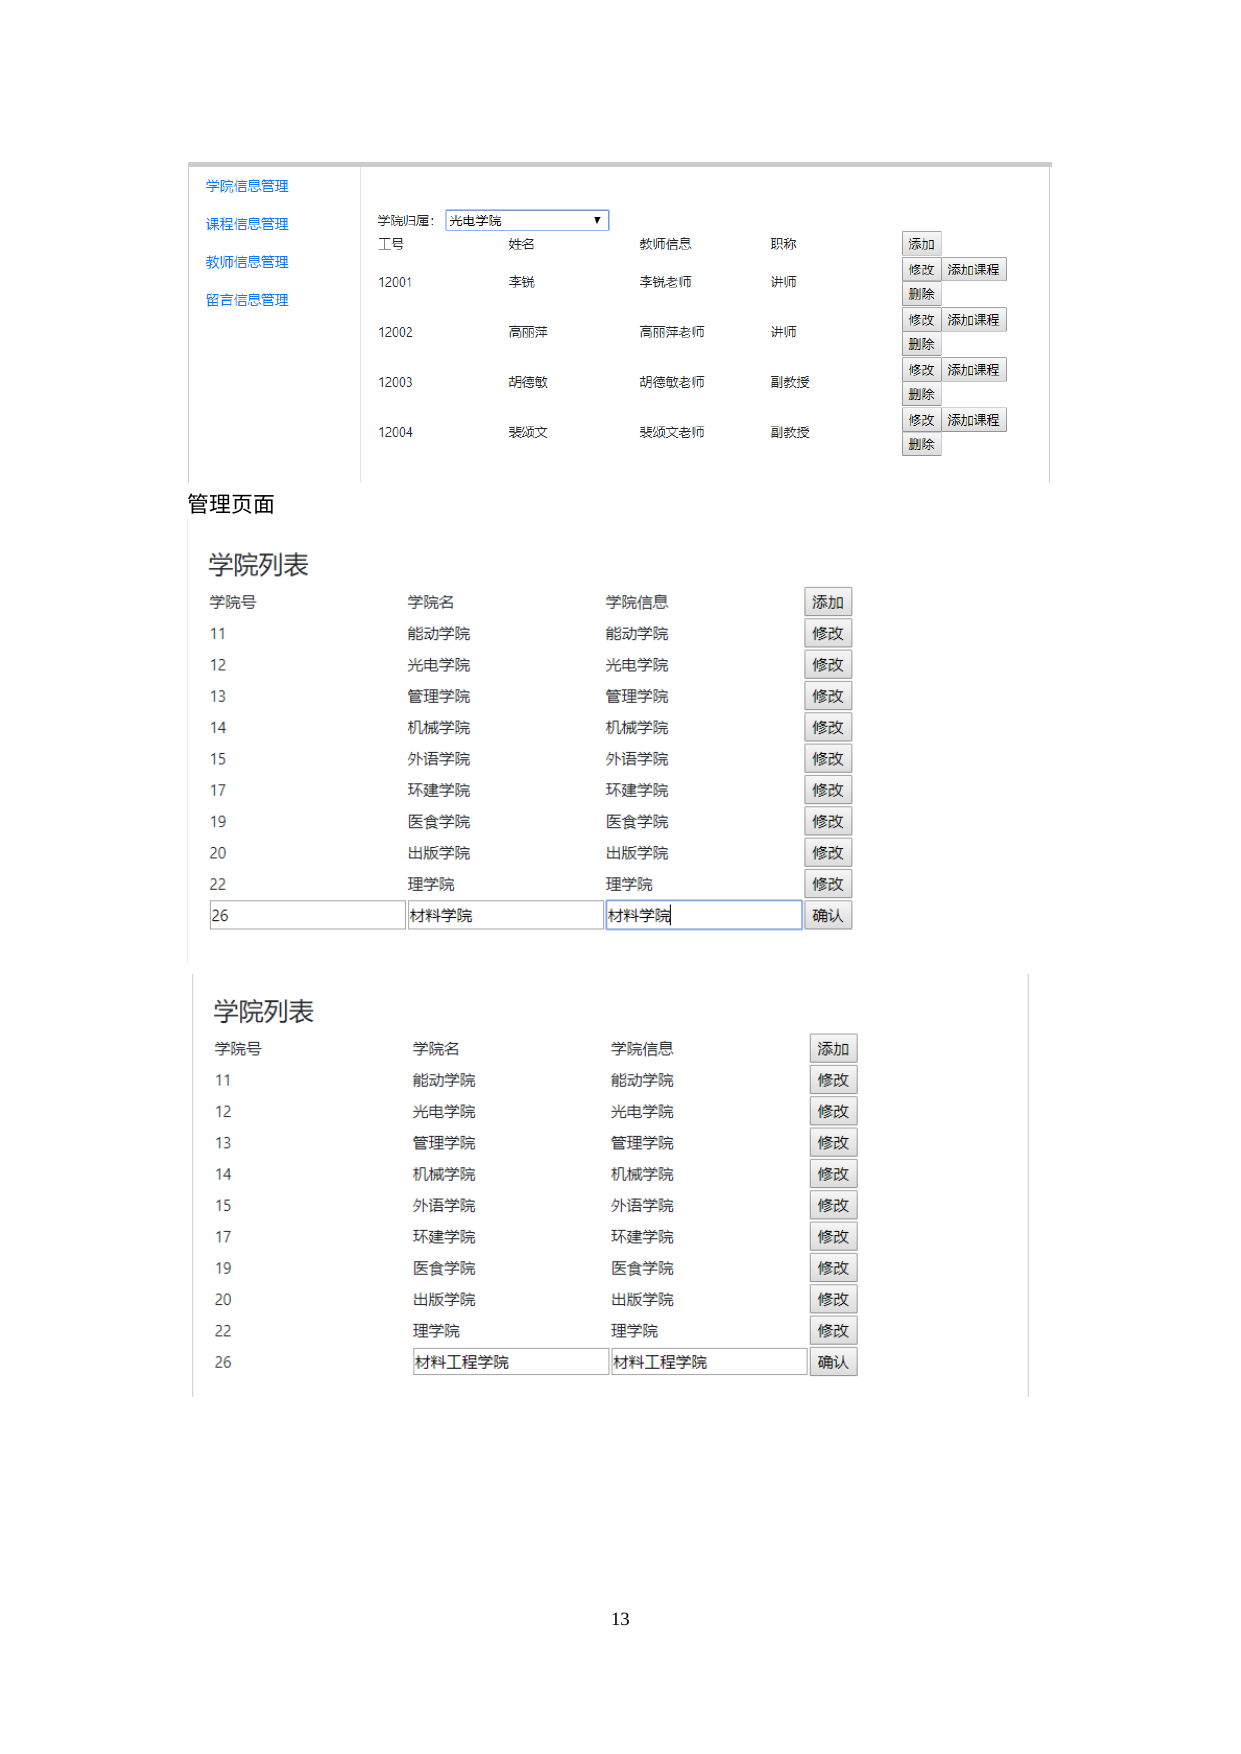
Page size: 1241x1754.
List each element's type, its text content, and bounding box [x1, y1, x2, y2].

picture [187, 974, 1033, 1397]
picture [187, 519, 891, 964]
text 管理页面 [187, 487, 1053, 519]
picture [187, 162, 1053, 483]
